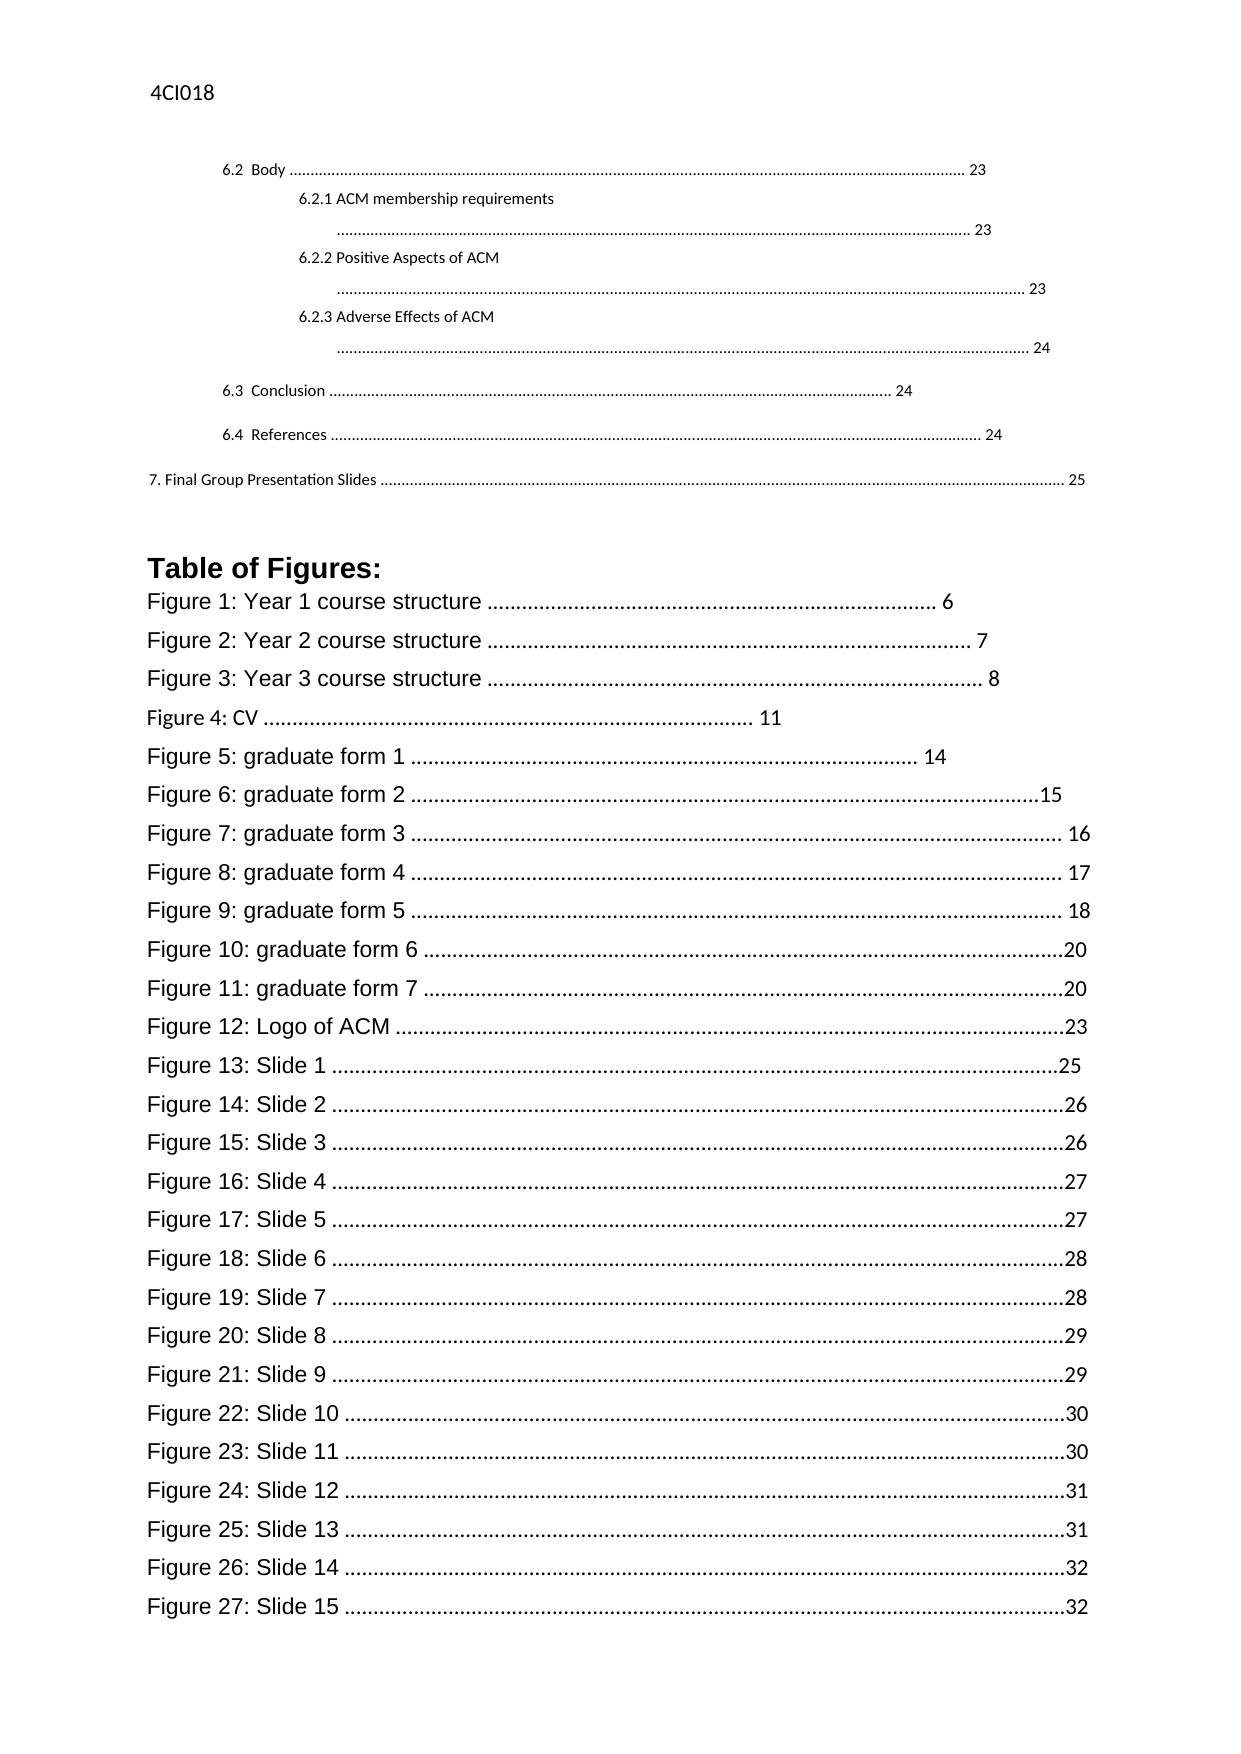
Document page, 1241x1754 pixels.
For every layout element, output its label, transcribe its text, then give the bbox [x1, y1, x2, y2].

text Figure 9: graduate form 5 ................................................................................................................. 18 [147, 896, 1111, 924]
list Adverse Effects of ACM [298, 307, 1111, 327]
text ..................................................................................................................................................................... 24 [336, 337, 1111, 358]
text Figure 2: Year 2 course structure .................................................................................... 7 [147, 626, 1111, 654]
text Figure 4: CV ..................................................................................... 11 [147, 703, 1111, 731]
list ACM membership requirements [298, 188, 1111, 209]
text Figure 14: Slide 2 ...............................................................................................................................26 [147, 1090, 1111, 1118]
list Body ................................................................................................................................................................. 23 [222, 151, 1111, 180]
text Figure 19: Slide 7 ...............................................................................................................................28 [147, 1283, 1111, 1311]
text Figure 7: graduate form 3 ................................................................................................................. 16 [147, 819, 1111, 847]
text Figure 8: graduate form 4 ................................................................................................................. 17 [147, 858, 1111, 886]
text Figure 17: Slide 5 ...............................................................................................................................27 [147, 1206, 1111, 1234]
text Figure 23: Slide 11 .............................................................................................................................30 [147, 1437, 1111, 1466]
text .................................................................................................................................................................... 23 [336, 278, 1111, 299]
text Figure 26: Slide 14 .............................................................................................................................32 [147, 1553, 1111, 1581]
text Figure 5: graduate form 1 ........................................................................................ 14 [147, 742, 1111, 770]
text Figure 21: Slide 9 ...............................................................................................................................29 [147, 1360, 1111, 1388]
text Figure 10: graduate form 6 ...............................................................................................................20 [147, 935, 1111, 963]
text Figure 20: Slide 8 ...............................................................................................................................29 [147, 1322, 1111, 1349]
text Figure 22: Slide 10 .............................................................................................................................30 [147, 1399, 1111, 1427]
text ....................................................................................................................................................... 23 [336, 219, 1111, 239]
text Table of Figures: [147, 551, 1111, 584]
text Figure 27: Slide 15 .............................................................................................................................32 [147, 1592, 1111, 1620]
text Figure 3: Year 3 course structure ...................................................................................... 8 [147, 664, 1111, 693]
text Figure 15: Slide 3 ...............................................................................................................................26 [147, 1128, 1111, 1156]
text Figure 25: Slide 13 .............................................................................................................................31 [147, 1515, 1111, 1543]
list Final Group Presentation Slides ................................................................................................................................................................... 25 [148, 461, 1111, 490]
text Figure 13: Slide 1 ..............................................................................................................................25 [147, 1051, 1111, 1079]
text Figure 12: Logo of ACM ....................................................................................................................23 [147, 1012, 1111, 1040]
text Figure 1: Year 1 course structure .............................................................................. 6 [147, 587, 1111, 615]
text Figure 16: Slide 4 ...............................................................................................................................27 [147, 1167, 1111, 1195]
text Figure 11: graduate form 7 ...............................................................................................................20 [147, 974, 1111, 1002]
list Conclusion ...................................................................................................................................... 24 [222, 373, 1111, 402]
list Positive Aspects of ACM [298, 248, 1111, 268]
list References ........................................................................................................................................................... 24 [222, 417, 1111, 446]
text Figure 6: graduate form 2 .............................................................................................................15 [147, 781, 1111, 808]
text Figure 18: Slide 6 ...............................................................................................................................28 [147, 1244, 1111, 1272]
text Figure 24: Slide 12 .............................................................................................................................31 [147, 1476, 1111, 1504]
